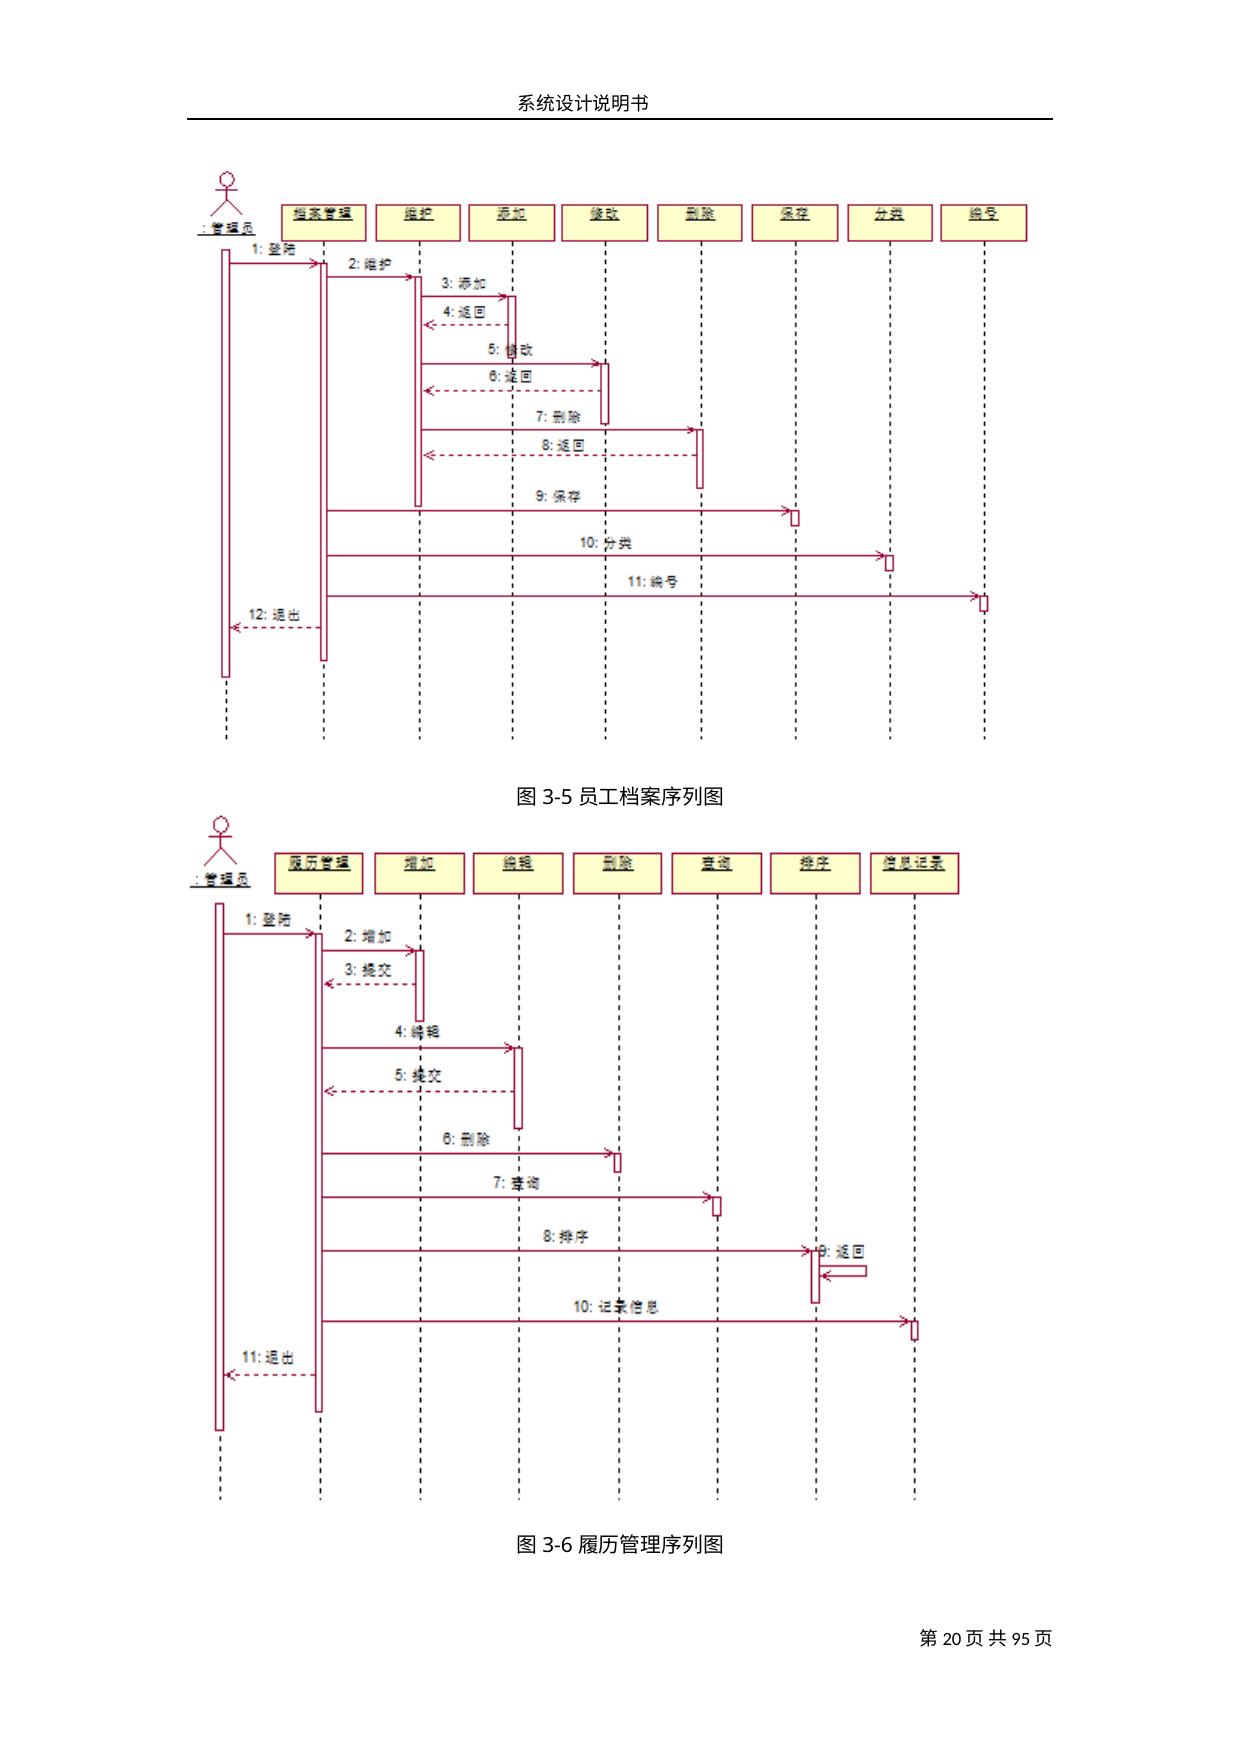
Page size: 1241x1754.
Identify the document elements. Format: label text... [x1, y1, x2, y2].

picture [187, 812, 983, 1512]
picture [187, 162, 1053, 759]
